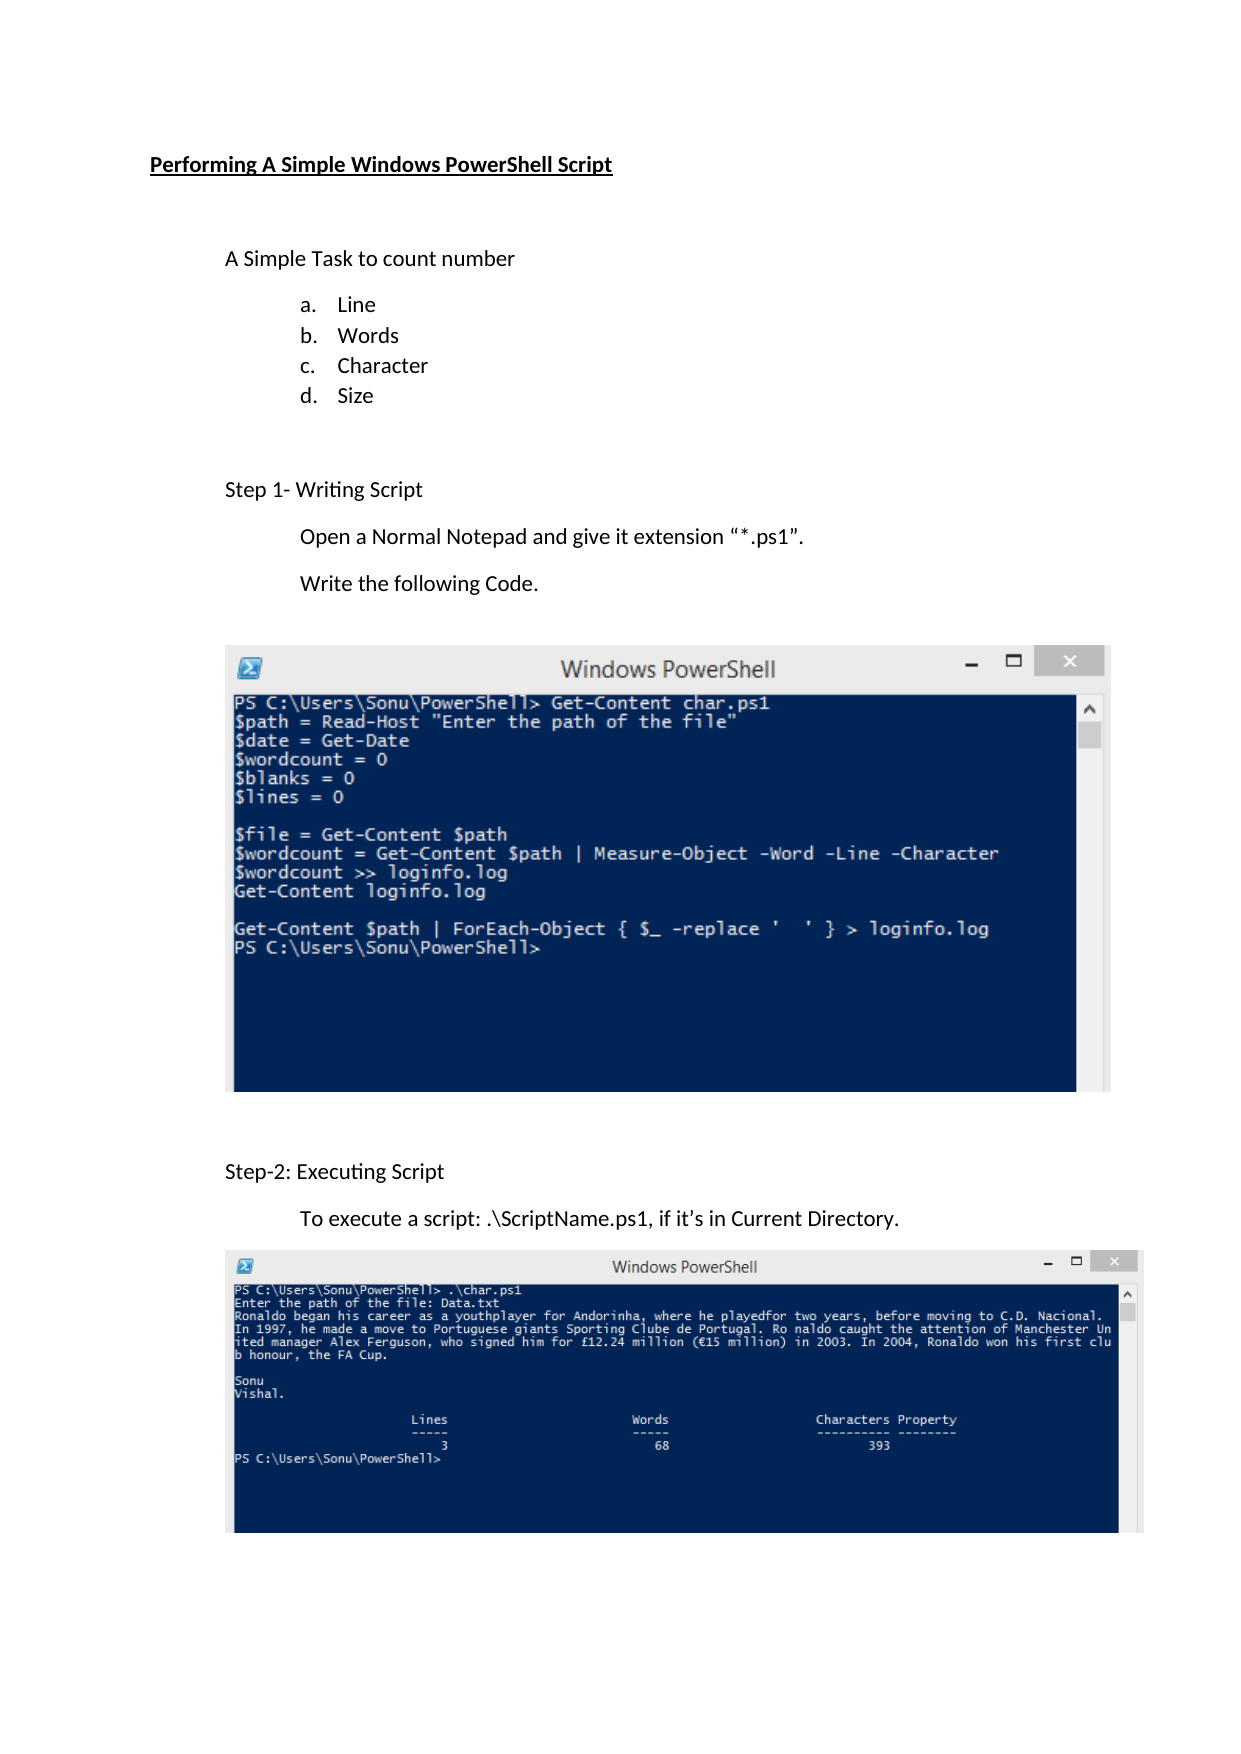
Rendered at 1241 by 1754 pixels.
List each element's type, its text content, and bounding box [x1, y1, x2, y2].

list Character [300, 351, 1090, 379]
text Write the following Code. [225, 569, 1090, 597]
text Open a Normal Notepad and give it extension “*.ps1”. [225, 522, 1090, 550]
list Size [300, 381, 1090, 409]
list Line [300, 291, 1090, 319]
text Step 1- Writing Script [225, 475, 1090, 503]
text Performing A Simple Windows PowerShell Script [150, 150, 1090, 178]
text A Simple Task to count number [150, 244, 1090, 272]
picture [225, 645, 1111, 1092]
text Step-2: Executing Script [225, 1157, 1090, 1185]
picture [225, 1250, 1144, 1533]
list Words [300, 321, 1090, 349]
text To execute a script: .\ScriptName.ps1, if it’s in Current Directory. [225, 1204, 1090, 1232]
